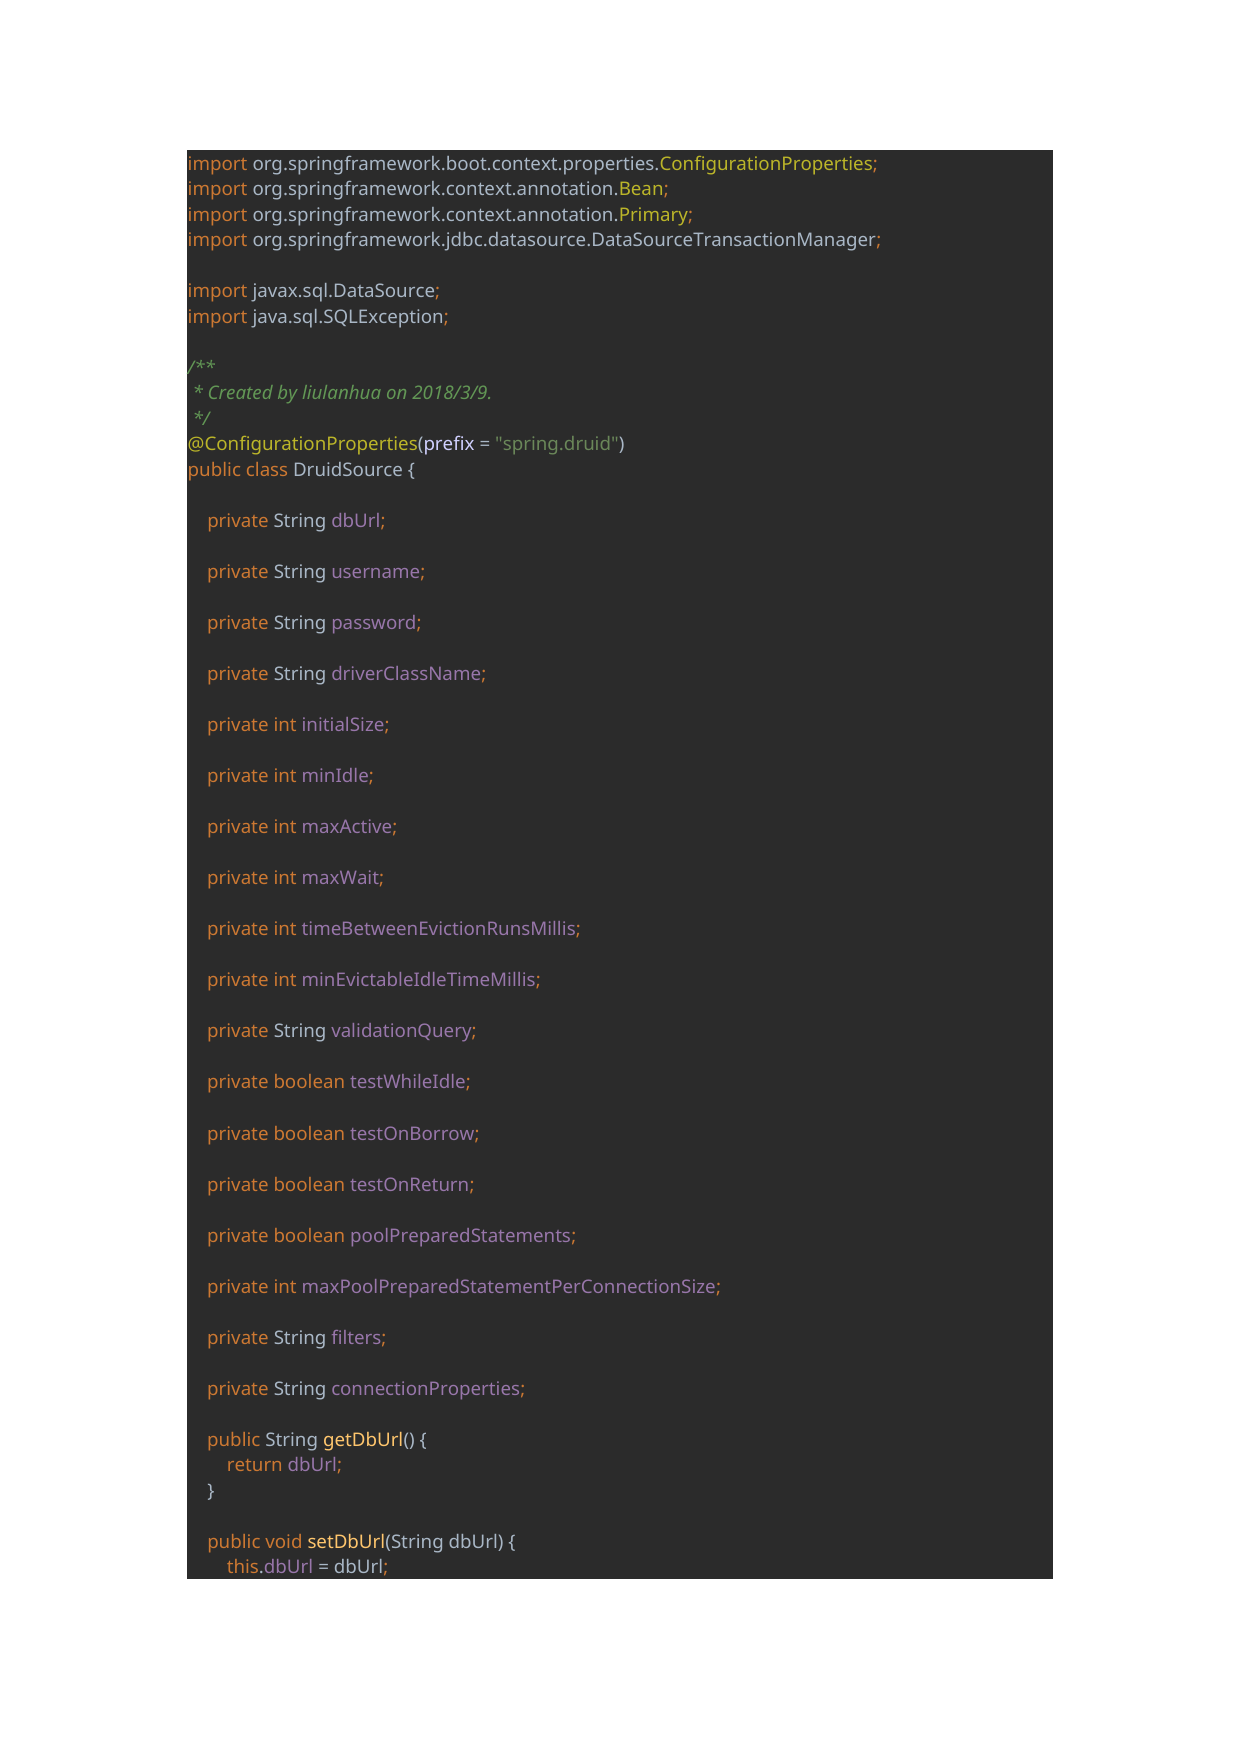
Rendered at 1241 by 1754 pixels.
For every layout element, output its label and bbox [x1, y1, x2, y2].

text [187, 150, 1053, 1579]
